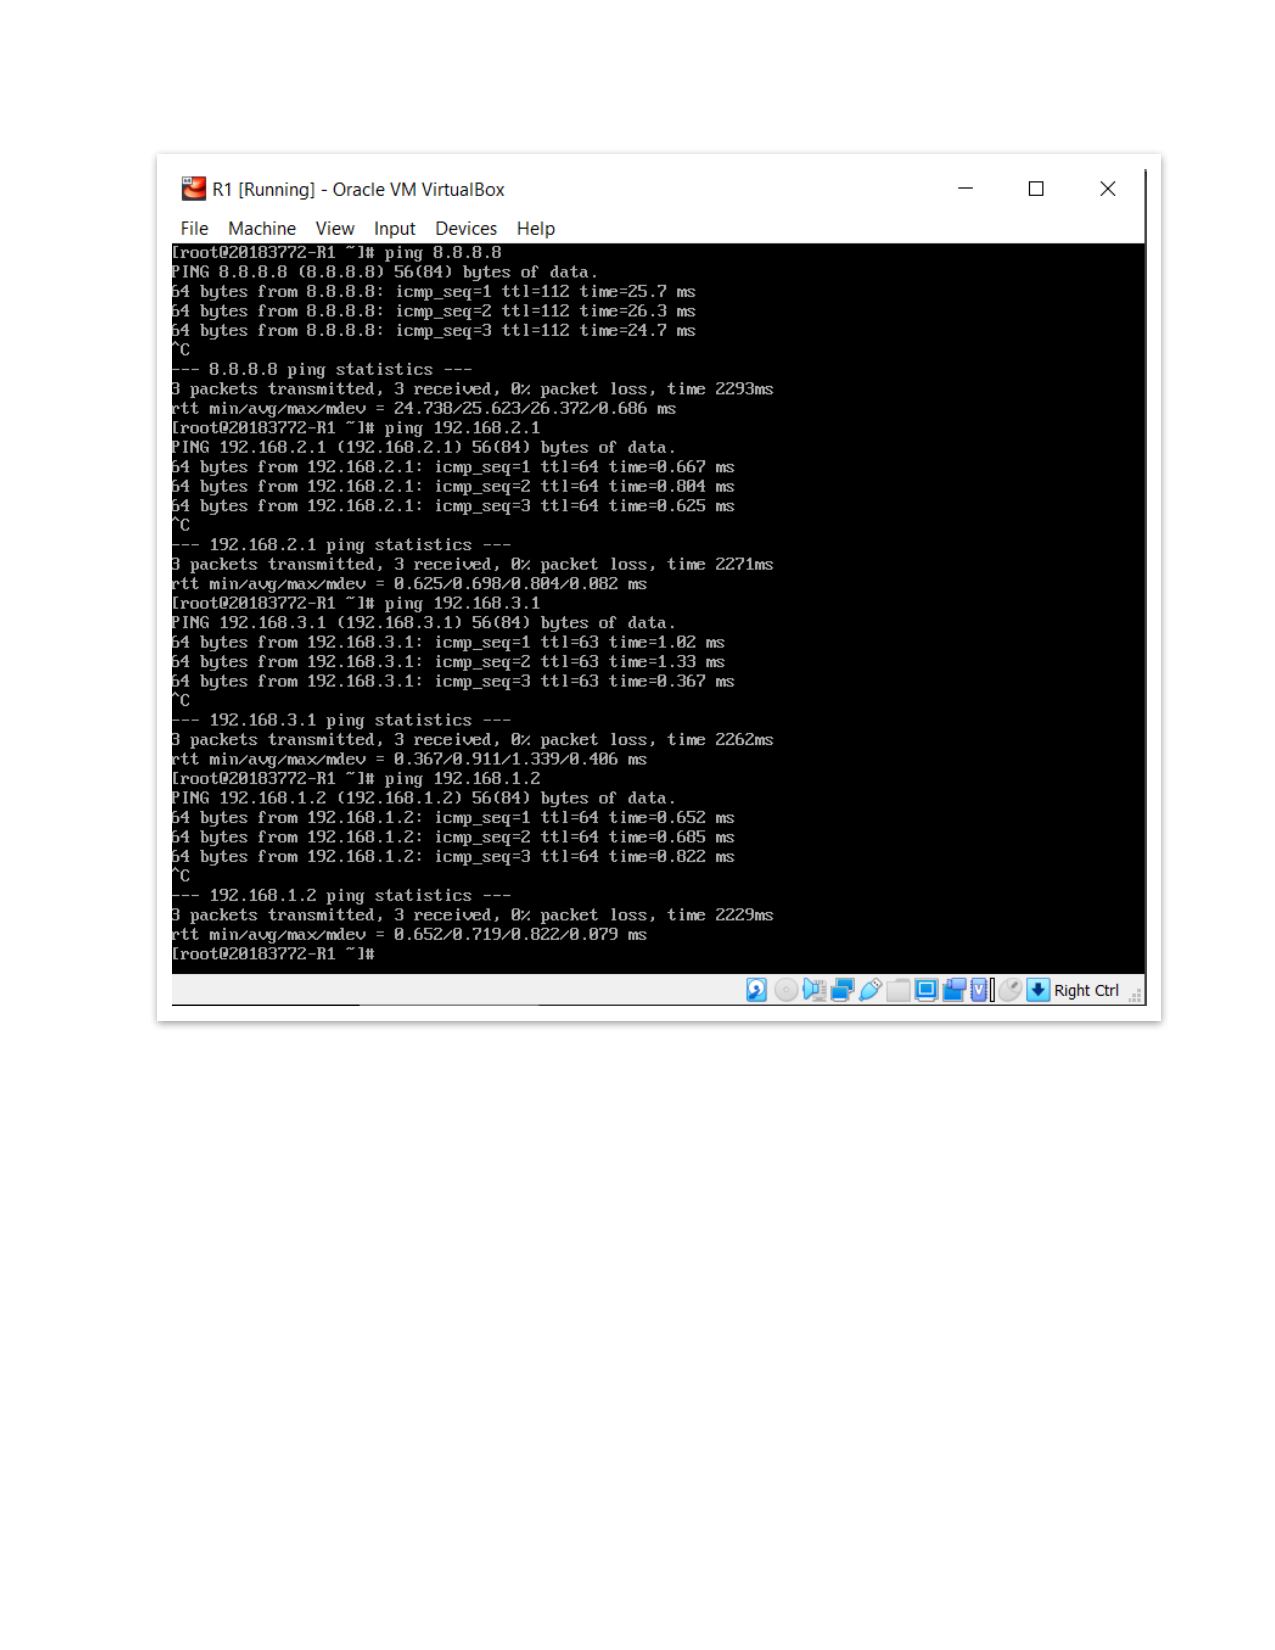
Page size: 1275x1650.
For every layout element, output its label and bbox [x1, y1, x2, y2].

picture [172, 169, 1147, 1006]
